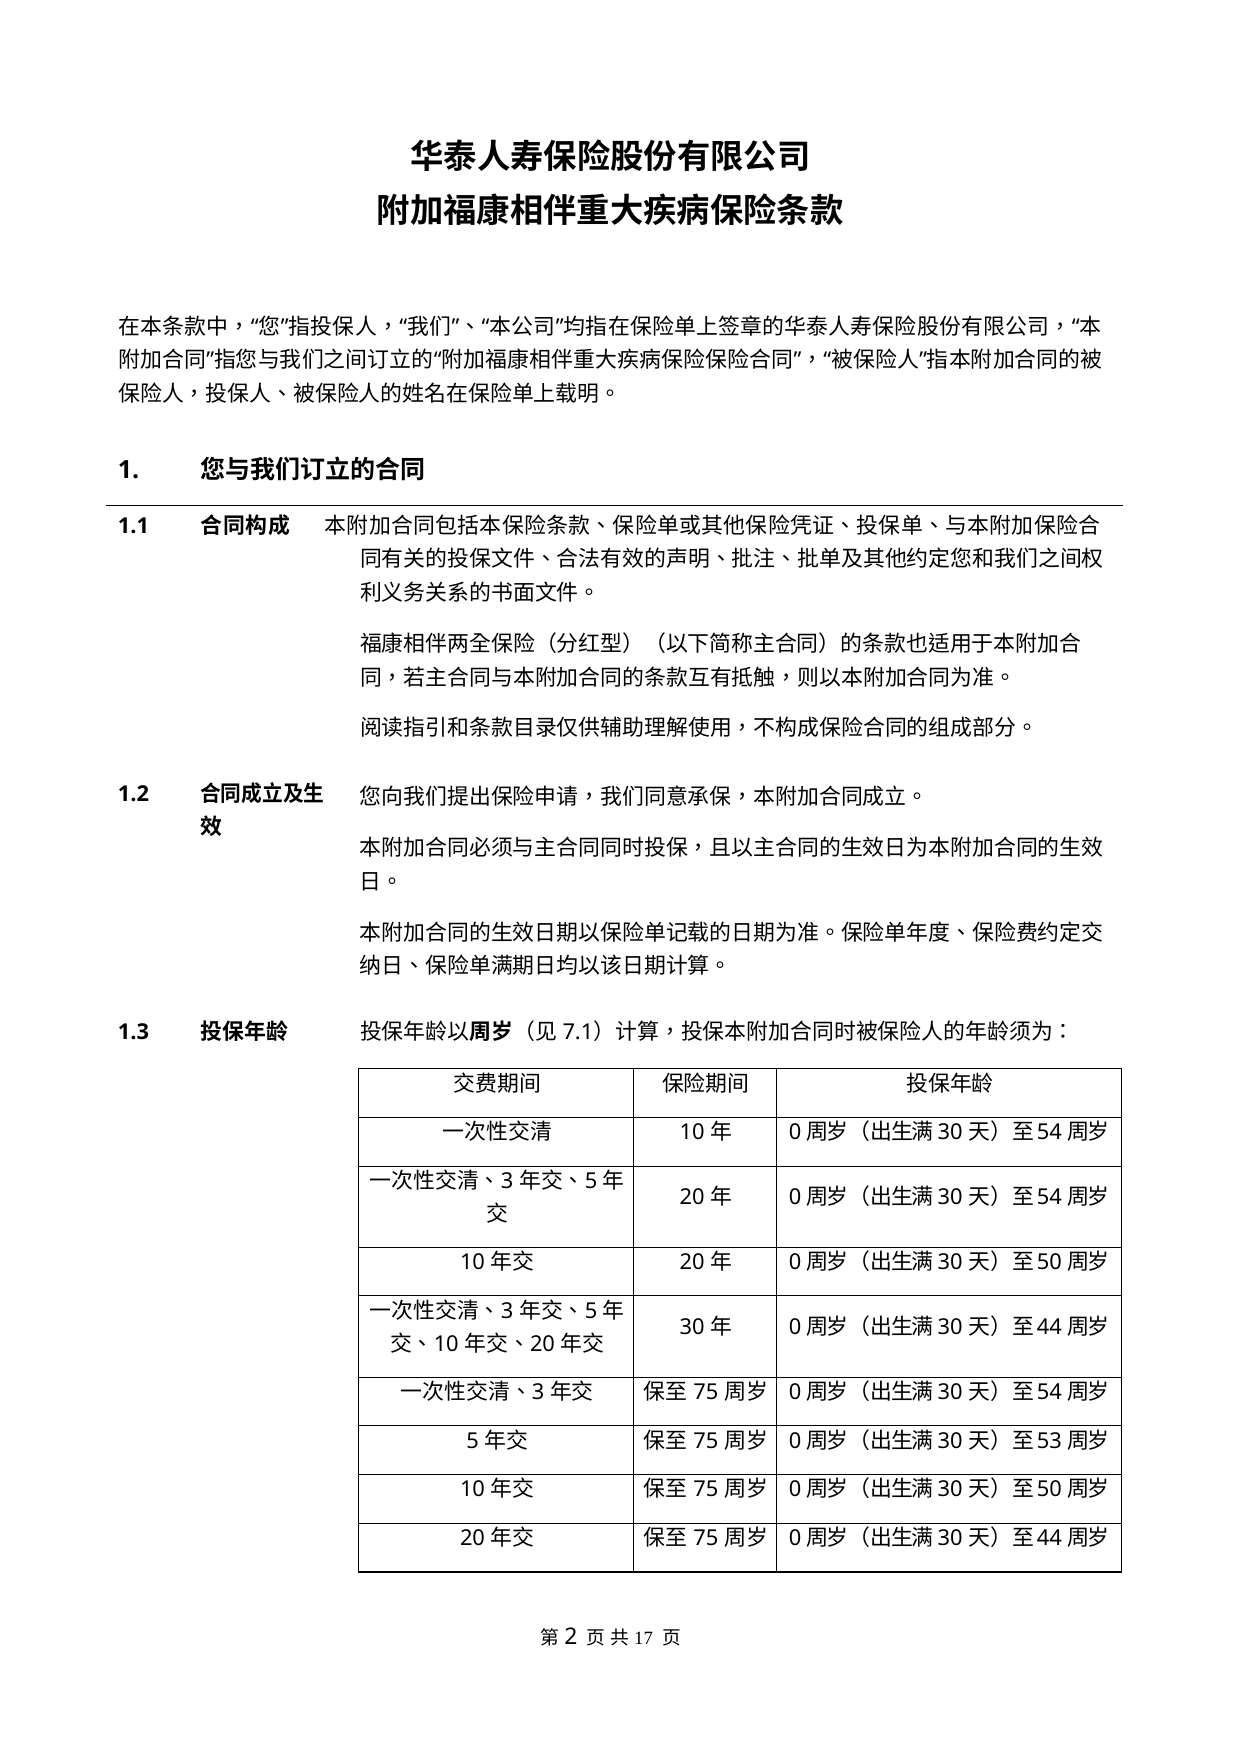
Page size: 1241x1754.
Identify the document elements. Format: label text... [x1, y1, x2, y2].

table_cell 一次性交清、3 年交、5 年 交、10 年交、20 年交 [359, 1296, 633, 1377]
table_cell 一次性交清 [359, 1118, 633, 1166]
table_cell 一次性交清、3 年交 [359, 1378, 633, 1425]
table_cell 10 年交 [359, 1248, 633, 1295]
table_header 交费期间 [359, 1069, 633, 1117]
table_cell 0 周岁（出生满 30 天）至 54 周岁 [777, 1378, 1121, 1425]
table_cell 5 年交 [359, 1426, 633, 1474]
list 合同构成 本附加合同包括本保险条款、保险单或其他保险凭证、投保单、与本附加保险合同有关的投保文件、合法有效的声明、批注、批单及其他约定您和我们之间权利义务关系的书面文件。 [118, 510, 1104, 607]
table_cell 20 年交 [359, 1524, 633, 1571]
table_cell 0 周岁（出生满 30 天）至 53 周岁 [777, 1426, 1121, 1474]
table_cell 20 年 [634, 1248, 776, 1295]
table_cell 0 周岁（出生满 30 天）至 54 周岁 [777, 1167, 1121, 1247]
table_cell 0 周岁（出生满 30 天）至 50 周岁 [777, 1248, 1121, 1295]
table_header 投保年龄 [777, 1069, 1121, 1117]
table_cell 0 周岁（出生满 30 天）至 44 周岁 [777, 1296, 1121, 1377]
table_cell 30 年 [634, 1296, 776, 1377]
table_cell 保至 75 周岁 [634, 1378, 776, 1425]
table_cell 0 周岁（出生满 30 天）至 50 周岁 [777, 1475, 1121, 1523]
text 福康相伴两全保险（分红型）（以下简称主合同）的条款也适用于本附加合同，若主合同与本附加合同的条款互有抵触，则以本附加合同为准。 [360, 628, 1115, 691]
table_cell 保至 75 周岁 [634, 1475, 776, 1523]
subtitle 合同成立及生效 [118, 778, 332, 841]
table_cell 10 年 [634, 1118, 776, 1166]
table_cell 一次性交清、3 年交、5 年 交 [359, 1167, 633, 1247]
text 在本条款中，“您”指投保人，“我们”、“本公司”均指在保险单上签章的华泰人寿保险股份有限公司，“本附加合同”指您与我们之间订立的“附加福康相伴重大疾病保险保险合同”，“被保险人”指本附加合同的被保险人，投保人、被保险人的姓名在保险单上载明。 [118, 311, 1103, 408]
table_cell 保至 75 周岁 [634, 1426, 776, 1474]
table_cell 0 周岁（出生满 30 天）至 54 周岁 [777, 1118, 1121, 1166]
table_cell 保至 75 周岁 [634, 1524, 776, 1571]
text 阅读指引和条款目录仅供辅助理解使用，不构成保险合同的组成部分。 [360, 712, 1134, 742]
table_cell 20 年 [634, 1167, 776, 1247]
table_cell 0 周岁（出生满 30 天）至 44 周岁 [777, 1524, 1121, 1571]
subtitle 华泰人寿保险股份有限公司 [410, 129, 1134, 179]
subtitle 您与我们订立的合同 [118, 452, 1134, 486]
table_header 保险期间 [634, 1069, 776, 1117]
text 本附加合同的生效日期以保险单记载的日期为准。保险单年度、保险费约定交纳日、保险单满期日均以该日期计算。 [359, 916, 1104, 980]
table_cell 10 年交 [359, 1475, 633, 1523]
text 本附加合同必须与主合同同时投保，且以主合同的生效日为本附加合同的生效日。 [359, 832, 1104, 896]
text 您向我们提出保险申请，我们同意承保，本附加合同成立。 [359, 781, 1134, 811]
text 附加福康相伴重大疾病保险条款 [377, 186, 1134, 232]
list 投保年龄 投保年龄以周岁（见 7.1）计算，投保本附加合同时被保险人的年龄须为： [118, 1016, 1134, 1046]
